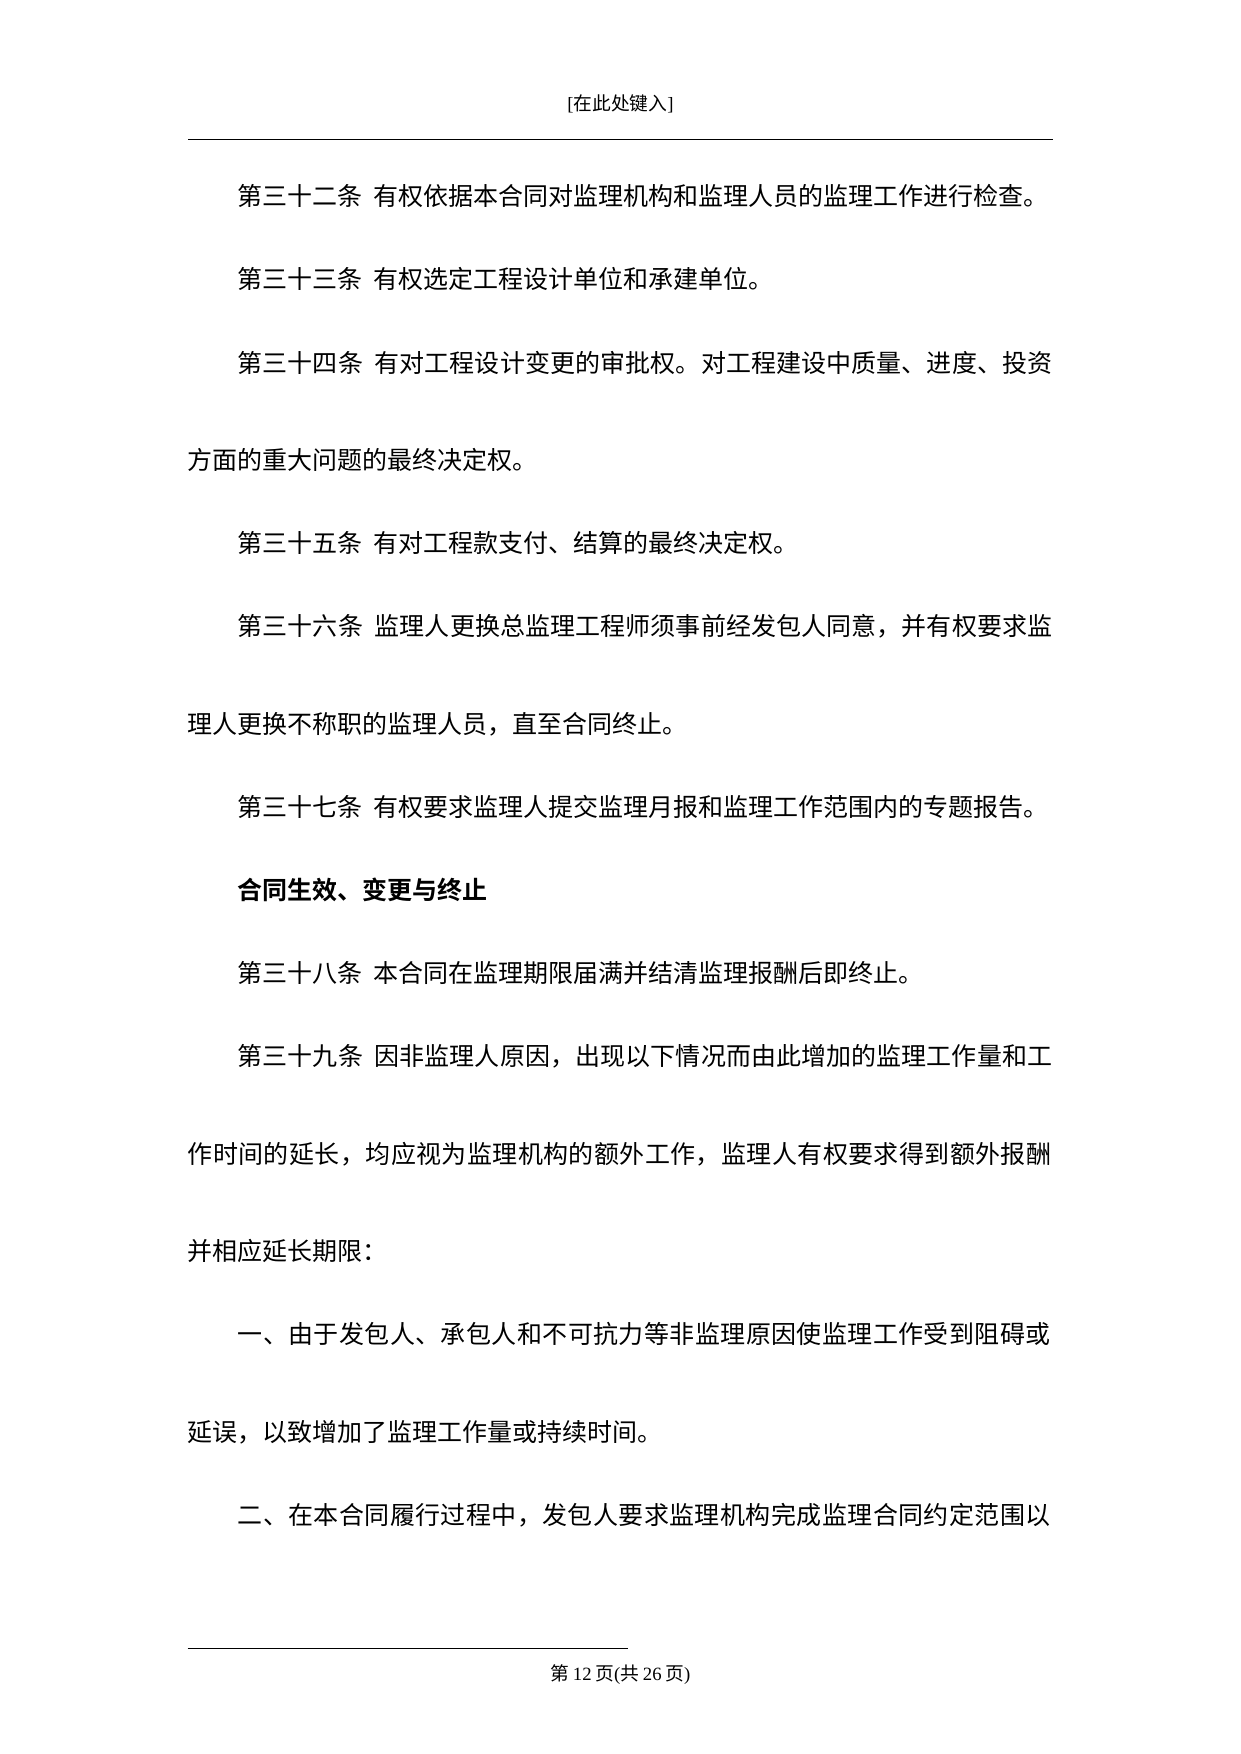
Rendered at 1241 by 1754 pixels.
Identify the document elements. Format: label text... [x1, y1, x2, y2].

text 第三十八条 本合同在监理期限届满并结清监理报酬后即终止。 [187, 939, 1053, 1004]
text 第三十七条 有权要求监理人提交监理月报和监理工作范围内的专题报告。 [187, 773, 1053, 838]
text 第三十三条 有权选定工程设计单位和承建单位。 [187, 246, 1053, 311]
text 第三十四条 有对工程设计变更的审批权。对工程建设中质量、进度、投资方面的重大问题的最终决定权。 [187, 329, 1053, 491]
text 合同生效、变更与终止 [187, 856, 1053, 921]
text 第三十二条 有权依据本合同对监理机构和监理人员的监理工作进行检查。 [187, 162, 1053, 227]
text 第三十五条 有对工程款支付、结算的最终决定权。 [187, 509, 1053, 574]
text 第三十六条 监理人更换总监理工程师须事前经发包人同意，并有权要求监理人更换不称职的监理人员，直至合同终止。 [187, 592, 1053, 755]
text 第三十九条 因非监理人原因，出现以下情况而由此增加的监理工作量和工作时间的延长，均应视为监理机构的额外工作，监理人有权要求得到额外报酬并相应延长期限： [187, 1022, 1053, 1282]
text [187, 1481, 1053, 1546]
text 一、由于发包人、承包人和不可抗力等非监理原因使监理工作受到阻碍或延误，以致增加了监理工作量或持续时间。 [187, 1301, 1053, 1463]
